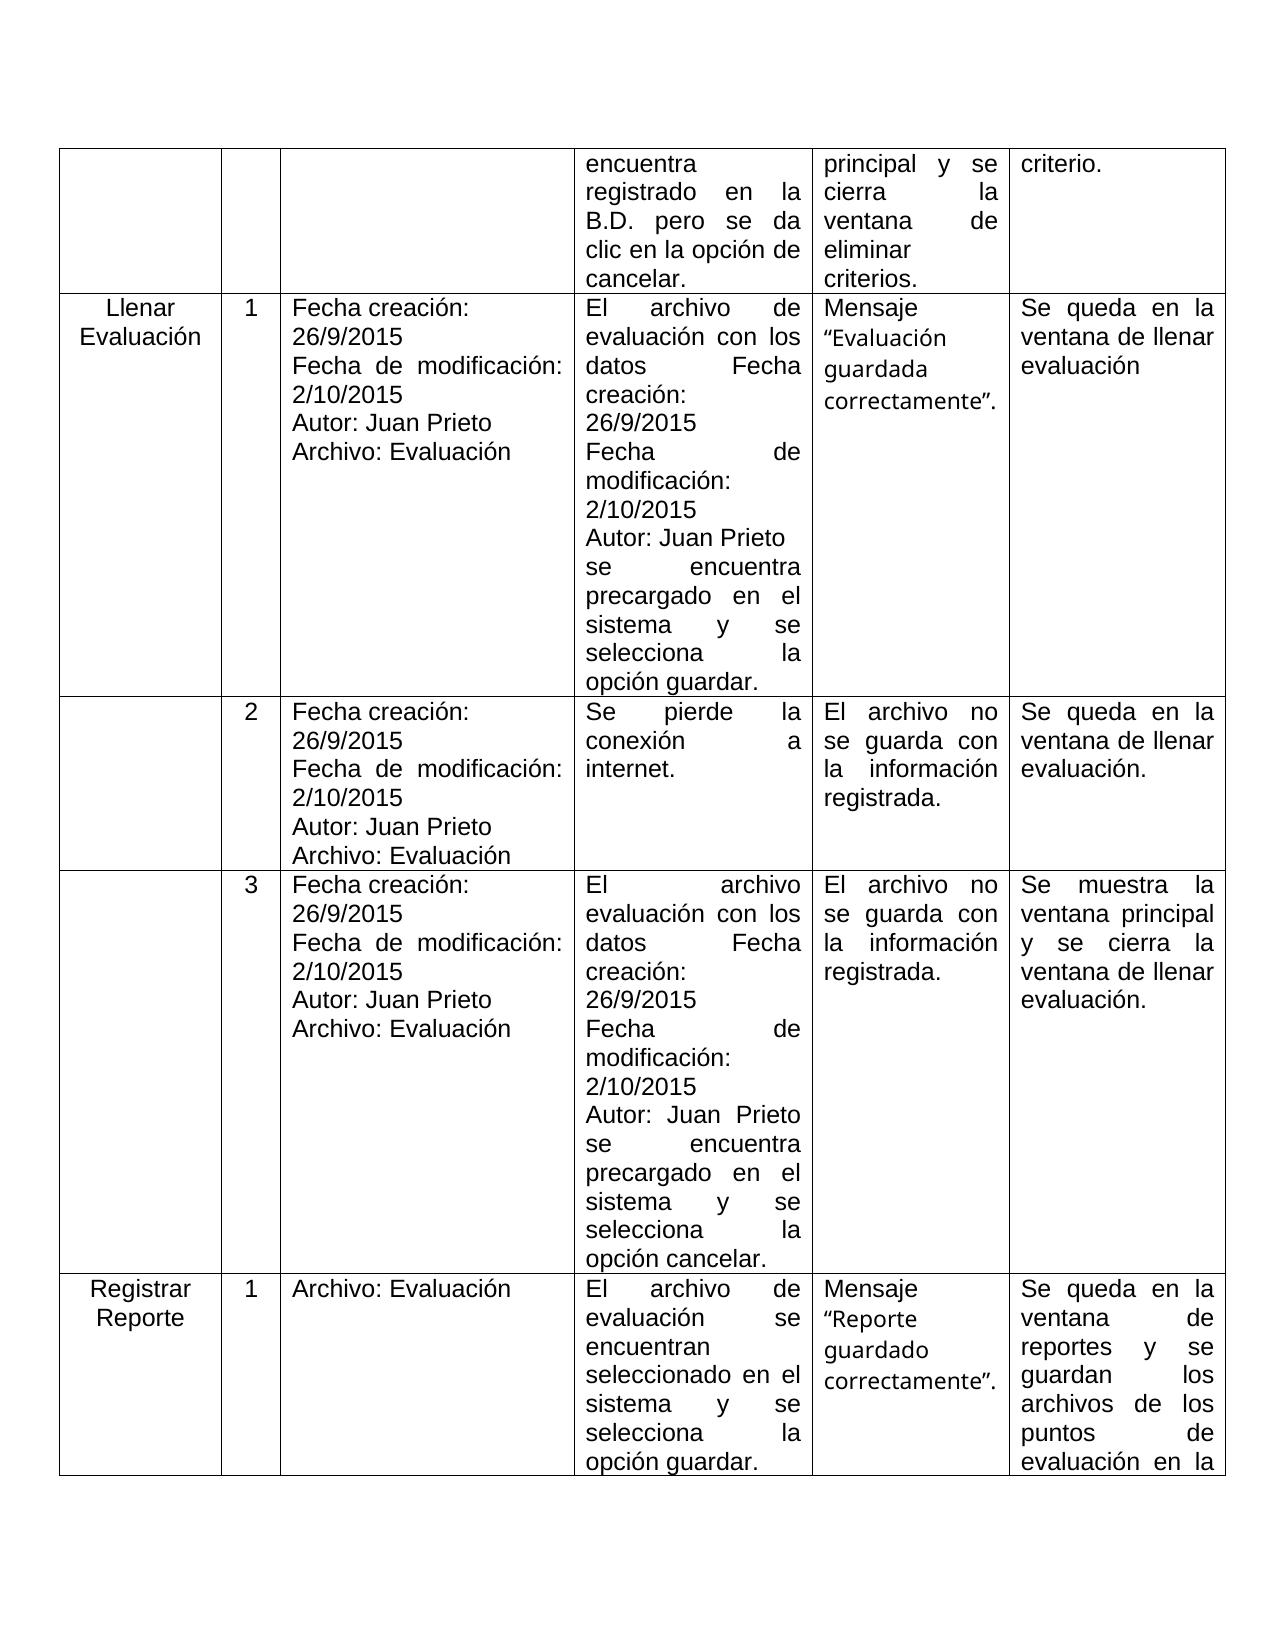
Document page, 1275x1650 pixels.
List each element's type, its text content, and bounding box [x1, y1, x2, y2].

table_cell El archivo de evaluación con los datos Fecha creación: 26/9/2015 Fecha de modificación: 2/10/2015 Autor: Juan Prieto se encuentra precargado en el sistema y se selecciona la opción guardar. [575, 294, 812, 696]
table_cell Mensaje “Evaluación guardada correctamente”. [813, 294, 1009, 696]
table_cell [575, 1274, 812, 1475]
table_cell El archivo no se guarda con la información registrada. [813, 697, 1009, 869]
table_cell Se muestra la ventana principal y se cierra la ventana de llenar evaluación. [1010, 871, 1225, 1273]
table_cell Se queda en la ventana de llenar evaluación [1010, 294, 1225, 696]
table_cell 2 [222, 697, 280, 869]
table_cell Fecha creación: 26/9/2015 Fecha de modificación: 2/10/2015 Autor: Juan Prieto Archivo: Evaluación [281, 294, 574, 696]
table_cell [60, 697, 221, 869]
table_cell 3 [222, 149, 280, 292]
table_cell 1 [222, 294, 280, 696]
table_cell 3 [222, 871, 280, 1273]
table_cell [281, 149, 574, 292]
table_cell Archivo: Evaluación [281, 1274, 574, 1475]
table_cell El archivo evaluación con los datos Fecha creación: 26/9/2015 Fecha de modificación: 2/10/2015 Autor: Juan Prieto se encuentra precargado en el sistema y se selecciona la opción cancelar. [575, 871, 812, 1273]
table_cell Fecha creación: 26/9/2015 Fecha de modificación: 2/10/2015 Autor: Juan Prieto Archivo: Evaluación [281, 697, 574, 869]
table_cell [813, 1274, 1009, 1475]
table_cell [60, 149, 221, 292]
table_cell Registrar Reporte [60, 1274, 221, 1475]
table_cell 1 [222, 1274, 280, 1475]
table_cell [813, 149, 1009, 292]
table_cell [60, 871, 221, 1273]
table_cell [1010, 149, 1225, 292]
table_cell Fecha creación: 26/9/2015 Fecha de modificación: 2/10/2015 Autor: Juan Prieto Archivo: Evaluación [281, 871, 574, 1273]
table_cell Se queda en la ventana de llenar evaluación. [1010, 697, 1225, 869]
table_cell Se pierde la conexión a internet. [575, 697, 812, 869]
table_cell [1010, 1274, 1225, 1475]
table_cell Llenar Evaluación [60, 294, 221, 696]
table_cell El archivo no se guarda con la información registrada. [813, 871, 1009, 1273]
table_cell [575, 149, 812, 292]
